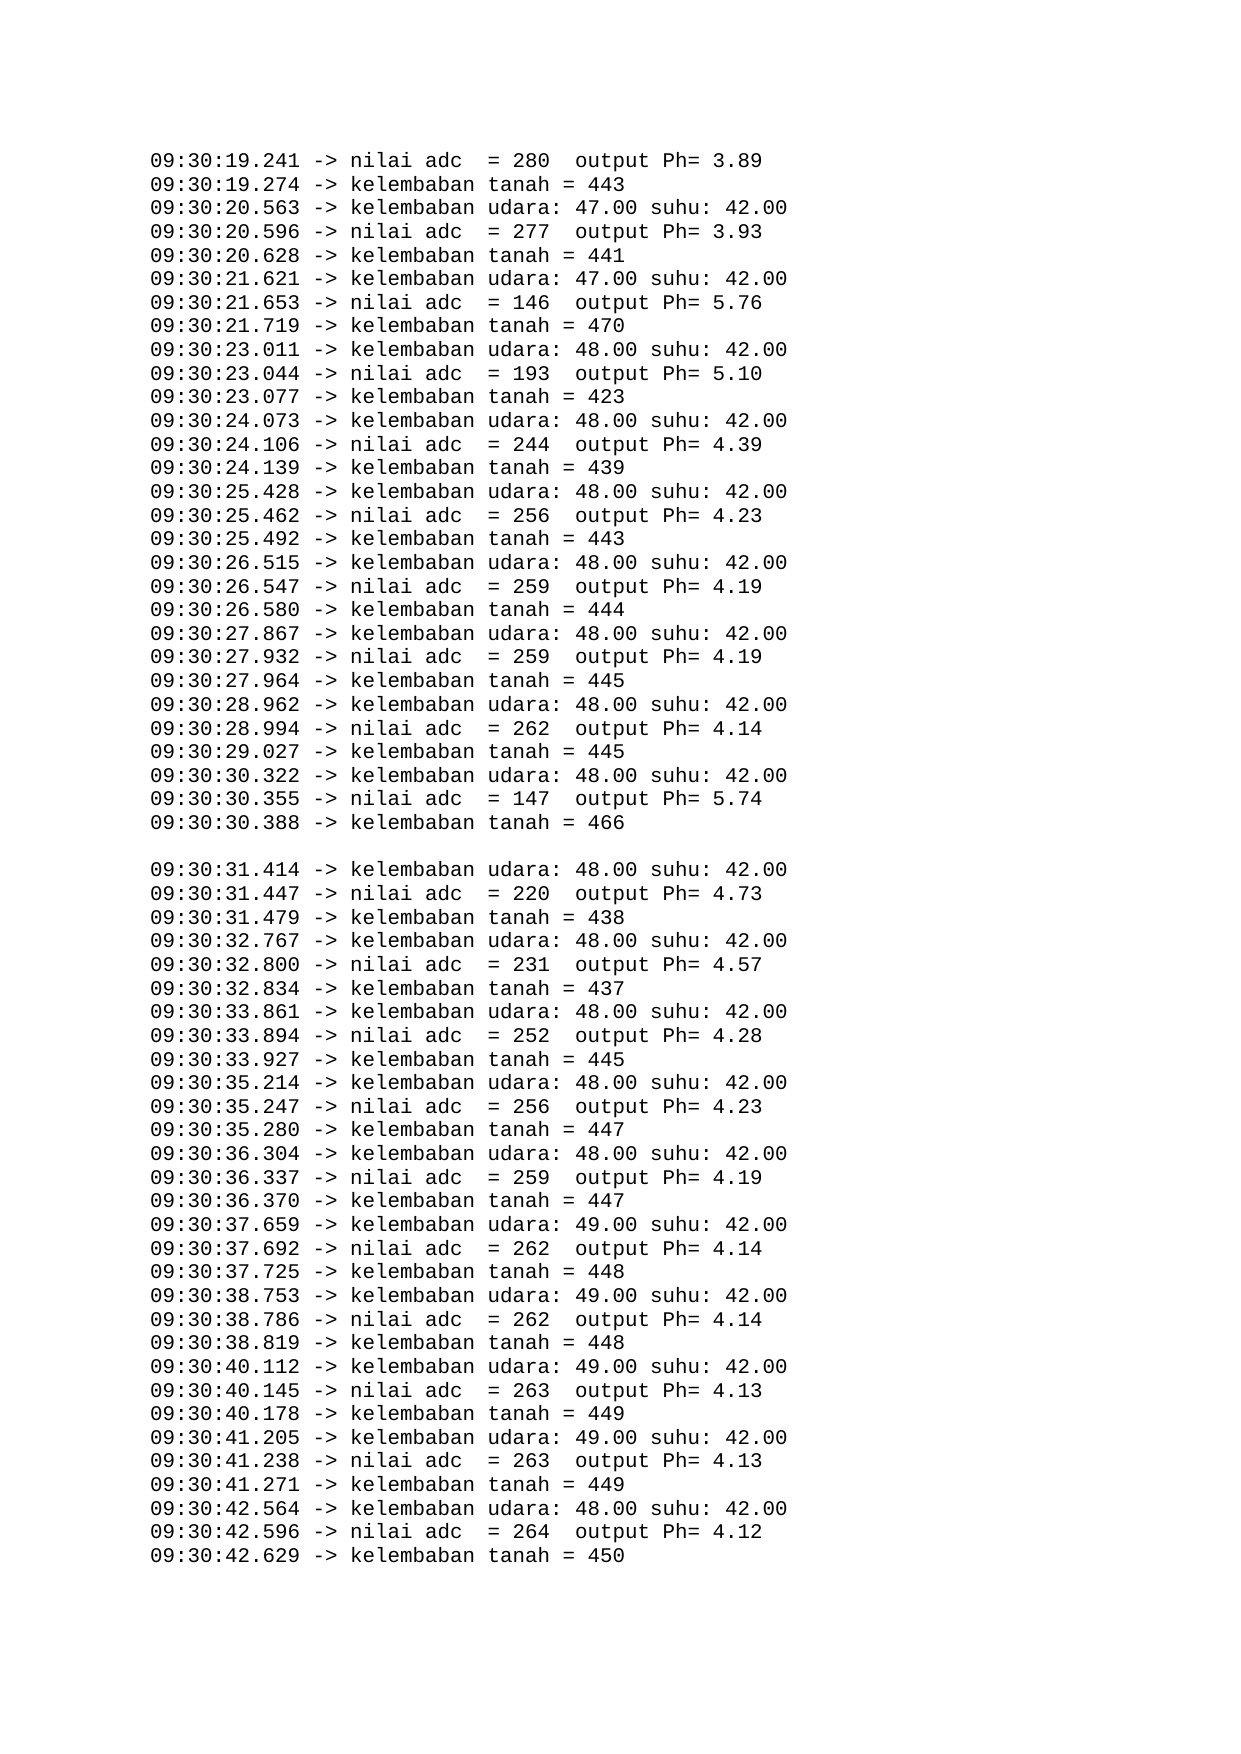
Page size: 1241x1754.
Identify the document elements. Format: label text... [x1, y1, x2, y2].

text 09:30:21.653 -> nilai adc = 146 output Ph= 5.76 [150, 292, 1090, 316]
text 09:30:41.271 -> kelembaban tanah = 449 [150, 1474, 1090, 1498]
text 09:30:38.786 -> nilai adc = 262 output Ph= 4.14 [150, 1309, 1090, 1332]
text 09:30:26.580 -> kelembaban tanah = 444 [150, 599, 1090, 623]
text 09:30:24.139 -> kelembaban tanah = 439 [150, 457, 1090, 481]
text 09:30:28.994 -> nilai adc = 262 output Ph= 4.14 [150, 717, 1090, 741]
text 09:30:20.563 -> kelembaban udara: 47.00 suhu: 42.00 [150, 197, 1090, 221]
text 09:30:40.178 -> kelembaban tanah = 449 [150, 1403, 1090, 1427]
text 09:30:27.964 -> kelembaban tanah = 445 [150, 670, 1090, 694]
text 09:30:41.238 -> nilai adc = 263 output Ph= 4.13 [150, 1451, 1090, 1474]
text 09:30:42.564 -> kelembaban udara: 48.00 suhu: 42.00 [150, 1498, 1090, 1521]
text 09:30:27.932 -> nilai adc = 259 output Ph= 4.19 [150, 647, 1090, 670]
text 09:30:32.834 -> kelembaban tanah = 437 [150, 978, 1090, 1001]
text 09:30:42.629 -> kelembaban tanah = 450 [150, 1545, 1090, 1569]
text 09:30:25.492 -> kelembaban tanah = 443 [150, 528, 1090, 552]
text 09:30:20.628 -> kelembaban tanah = 441 [150, 244, 1090, 268]
text 09:30:37.725 -> kelembaban tanah = 448 [150, 1261, 1090, 1285]
text 09:30:20.596 -> nilai adc = 277 output Ph= 3.93 [150, 221, 1090, 244]
text 09:30:21.719 -> kelembaban tanah = 470 [150, 316, 1090, 339]
text 09:30:32.800 -> nilai adc = 231 output Ph= 4.57 [150, 954, 1090, 978]
text 09:30:23.077 -> kelembaban tanah = 423 [150, 386, 1090, 410]
text 09:30:35.214 -> kelembaban udara: 48.00 suhu: 42.00 [150, 1072, 1090, 1096]
text 09:30:31.414 -> kelembaban udara: 48.00 suhu: 42.00 [150, 859, 1090, 883]
text 09:30:28.962 -> kelembaban udara: 48.00 suhu: 42.00 [150, 694, 1090, 717]
text 09:30:24.073 -> kelembaban udara: 48.00 suhu: 42.00 [150, 410, 1090, 434]
text 09:30:33.894 -> nilai adc = 252 output Ph= 4.28 [150, 1025, 1090, 1048]
text 09:30:37.659 -> kelembaban udara: 49.00 suhu: 42.00 [150, 1214, 1090, 1238]
text 09:30:23.011 -> kelembaban udara: 48.00 suhu: 42.00 [150, 339, 1090, 363]
text 09:30:31.447 -> nilai adc = 220 output Ph= 4.73 [150, 883, 1090, 907]
text 09:30:33.861 -> kelembaban udara: 48.00 suhu: 42.00 [150, 1001, 1090, 1025]
text 09:30:36.337 -> nilai adc = 259 output Ph= 4.19 [150, 1167, 1090, 1190]
text 09:30:31.479 -> kelembaban tanah = 438 [150, 907, 1090, 930]
text 09:30:40.112 -> kelembaban udara: 49.00 suhu: 42.00 [150, 1356, 1090, 1379]
text 09:30:33.927 -> kelembaban tanah = 445 [150, 1048, 1090, 1072]
text 09:30:32.767 -> kelembaban udara: 48.00 suhu: 42.00 [150, 930, 1090, 954]
text 09:30:21.621 -> kelembaban udara: 47.00 suhu: 42.00 [150, 268, 1090, 292]
text 09:30:36.304 -> kelembaban udara: 48.00 suhu: 42.00 [150, 1143, 1090, 1167]
text 09:30:30.388 -> kelembaban tanah = 466 [150, 812, 1090, 836]
text 09:30:38.819 -> kelembaban tanah = 448 [150, 1332, 1090, 1356]
text 09:30:41.205 -> kelembaban udara: 49.00 suhu: 42.00 [150, 1427, 1090, 1451]
text 09:30:29.027 -> kelembaban tanah = 445 [150, 741, 1090, 765]
text 09:30:26.515 -> kelembaban udara: 48.00 suhu: 42.00 [150, 552, 1090, 576]
text 09:30:36.370 -> kelembaban tanah = 447 [150, 1190, 1090, 1214]
text 09:30:30.322 -> kelembaban udara: 48.00 suhu: 42.00 [150, 765, 1090, 788]
text 09:30:23.044 -> nilai adc = 193 output Ph= 5.10 [150, 363, 1090, 386]
text 09:30:40.145 -> nilai adc = 263 output Ph= 4.13 [150, 1379, 1090, 1403]
text 09:30:38.753 -> kelembaban udara: 49.00 suhu: 42.00 [150, 1285, 1090, 1309]
text 09:30:35.280 -> kelembaban tanah = 447 [150, 1119, 1090, 1143]
text 09:30:37.692 -> nilai adc = 262 output Ph= 4.14 [150, 1238, 1090, 1261]
text 09:30:35.247 -> nilai adc = 256 output Ph= 4.23 [150, 1096, 1090, 1119]
text 09:30:25.462 -> nilai adc = 256 output Ph= 4.23 [150, 505, 1090, 528]
text 09:30:42.596 -> nilai adc = 264 output Ph= 4.12 [150, 1521, 1090, 1545]
text 09:30:19.274 -> kelembaban tanah = 443 [150, 174, 1090, 197]
text 09:30:27.867 -> kelembaban udara: 48.00 suhu: 42.00 [150, 623, 1090, 647]
text 09:30:24.106 -> nilai adc = 244 output Ph= 4.39 [150, 434, 1090, 457]
text 09:30:19.241 -> nilai adc = 280 output Ph= 3.89 [150, 150, 1090, 174]
text 09:30:25.428 -> kelembaban udara: 48.00 suhu: 42.00 [150, 481, 1090, 505]
text 09:30:30.355 -> nilai adc = 147 output Ph= 5.74 [150, 788, 1090, 812]
text 09:30:26.547 -> nilai adc = 259 output Ph= 4.19 [150, 576, 1090, 599]
